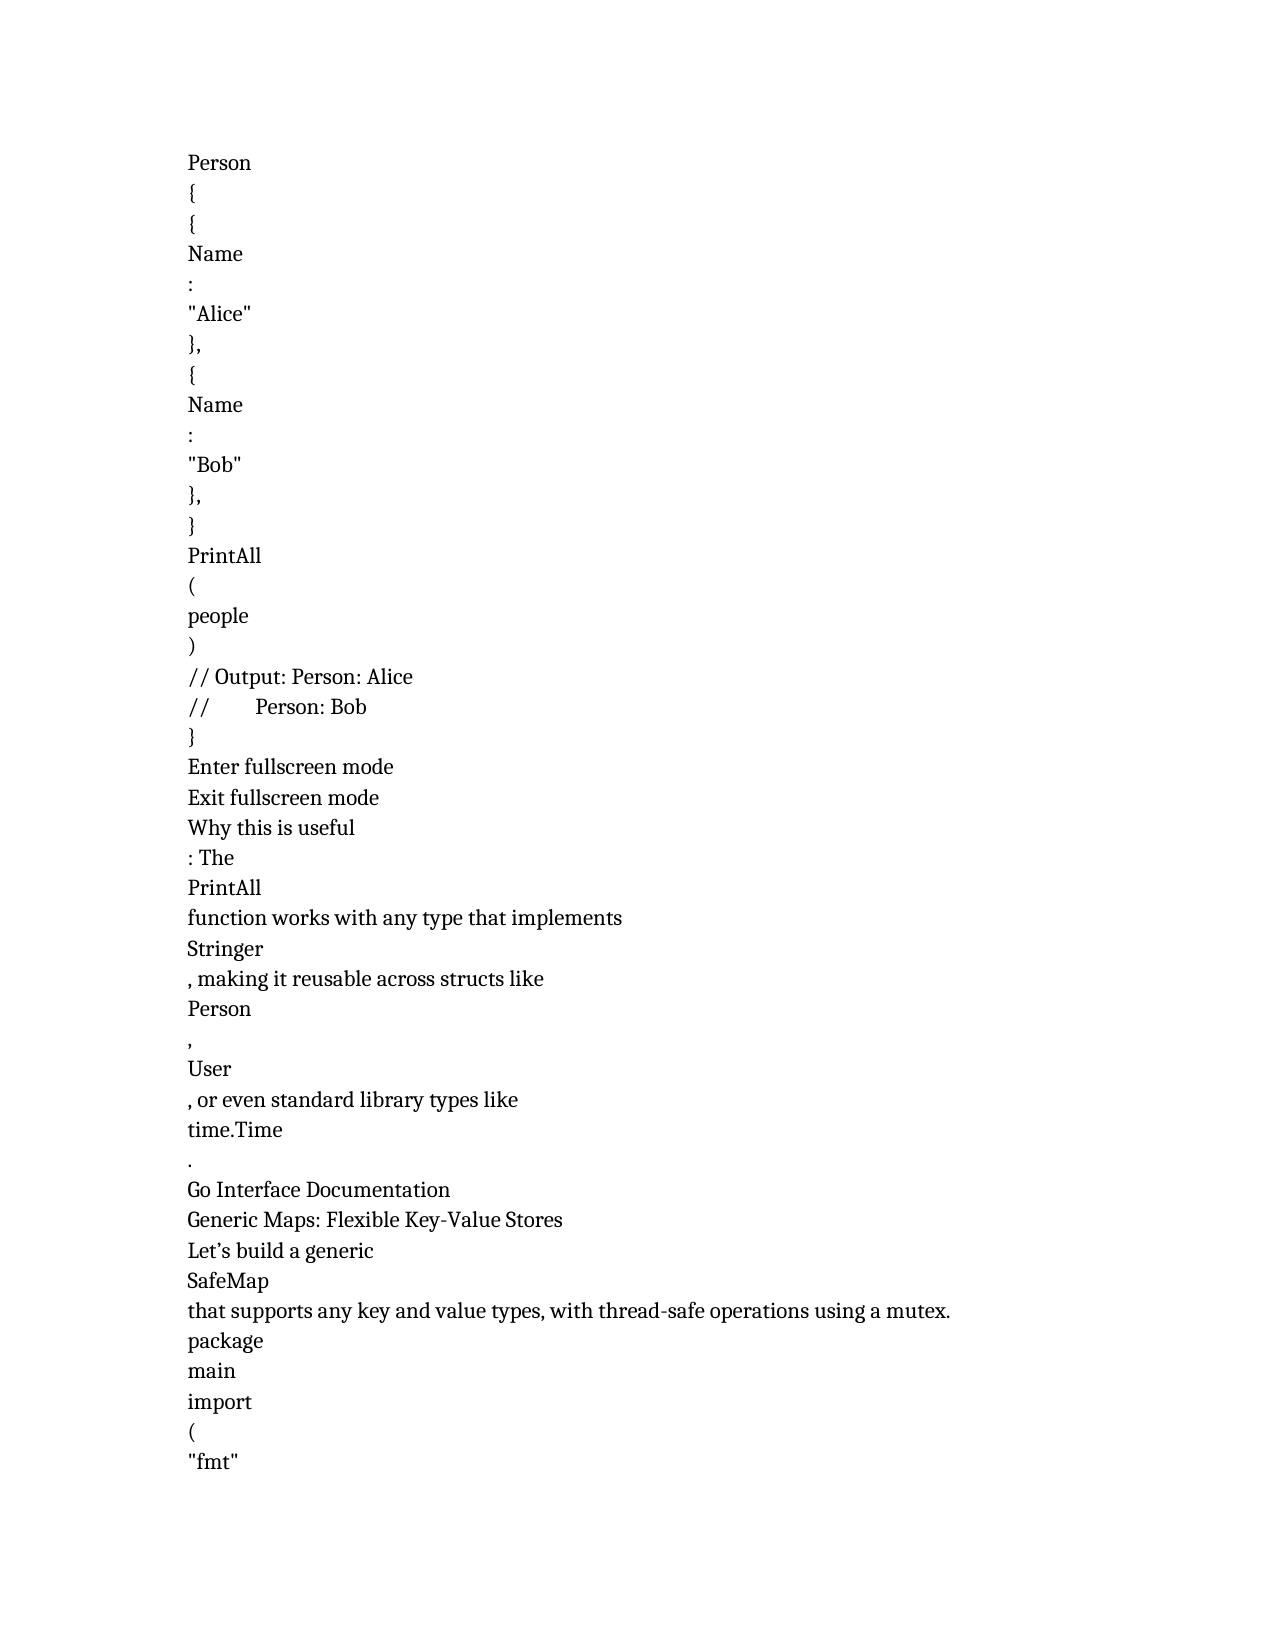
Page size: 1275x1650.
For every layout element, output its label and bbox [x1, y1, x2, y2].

text [187, 150, 1087, 1475]
